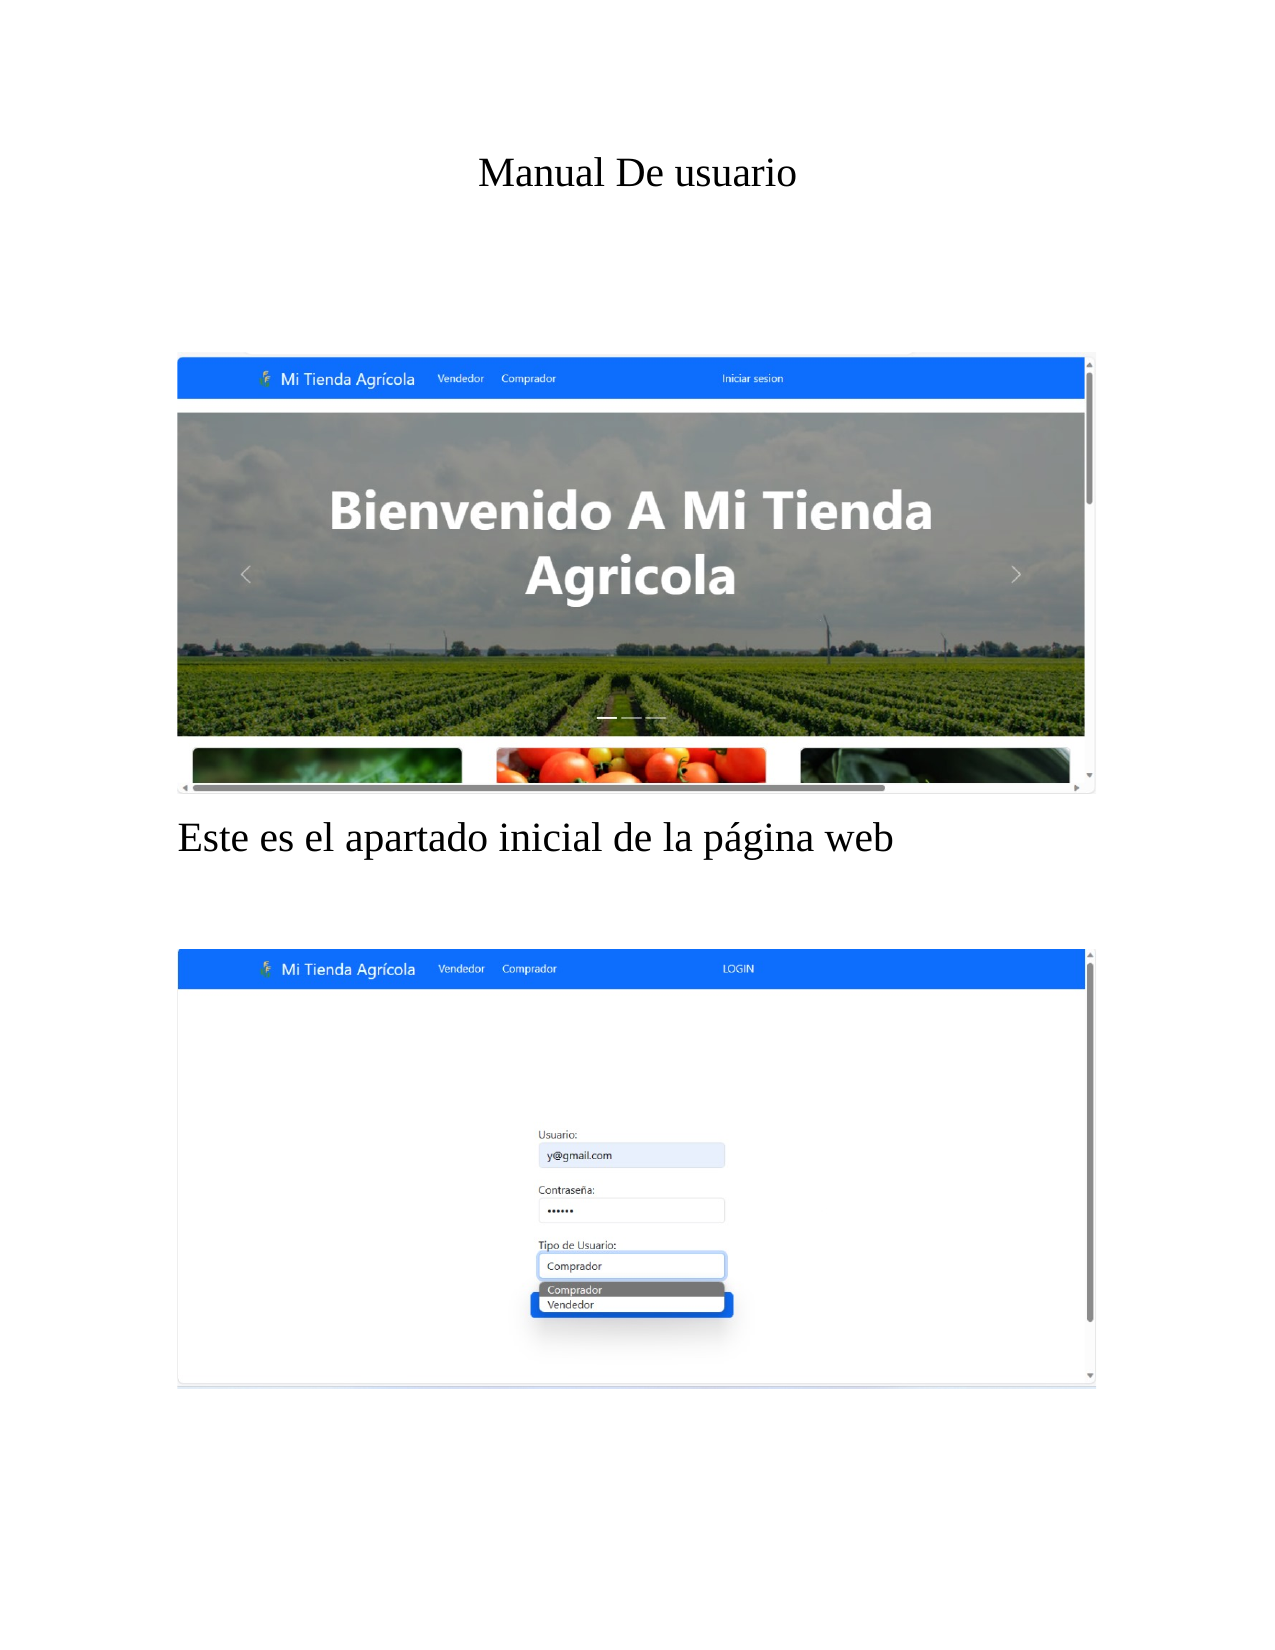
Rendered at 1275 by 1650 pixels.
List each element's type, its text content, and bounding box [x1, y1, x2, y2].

picture [177, 352, 1097, 794]
picture [177, 949, 1097, 1389]
text Este es el apartado inicial de la página web [177, 813, 1098, 861]
text Manual De usuario [177, 148, 1098, 196]
